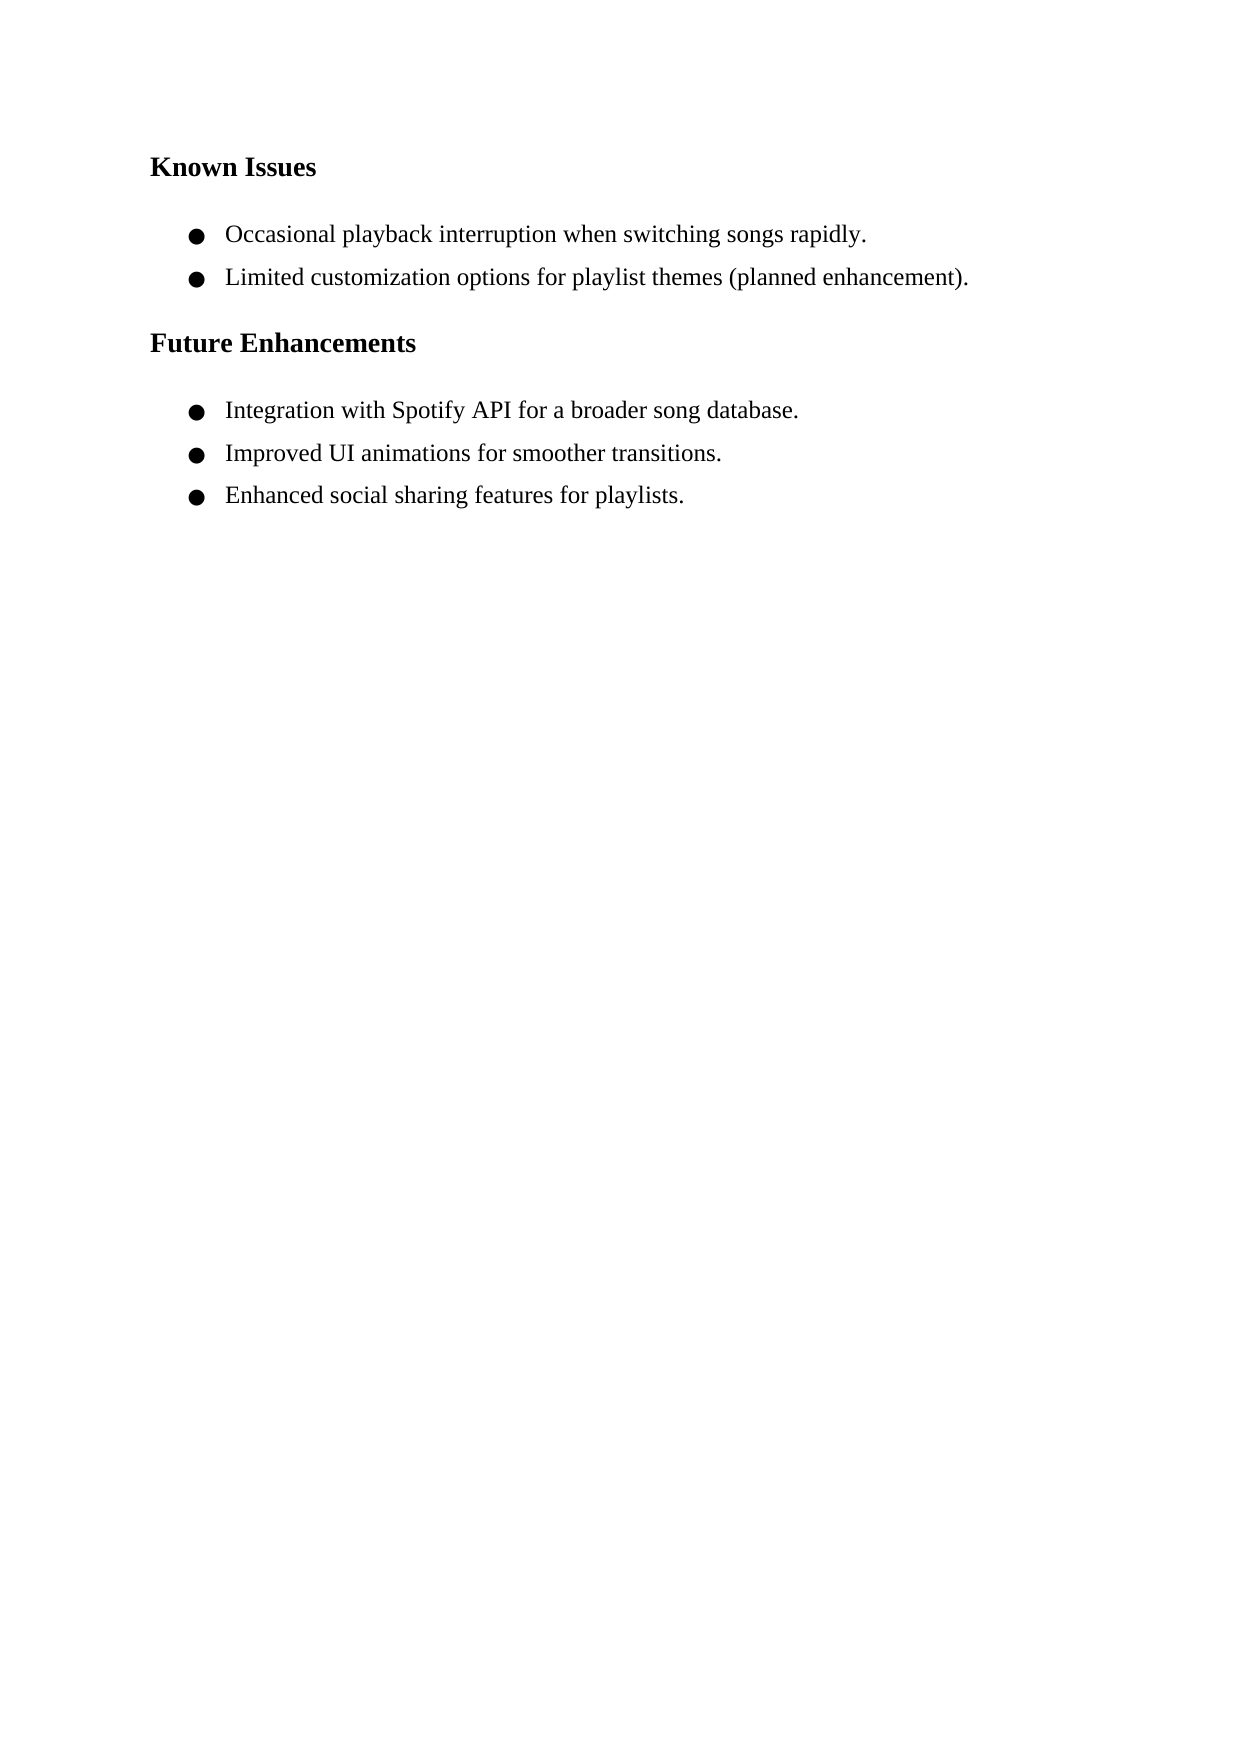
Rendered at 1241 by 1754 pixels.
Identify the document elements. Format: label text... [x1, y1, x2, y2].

list Enhanced social sharing features for playlists. [187, 473, 1090, 516]
list Limited customization options for playlist themes (planned enhancement). [187, 254, 1090, 297]
text Known Issues [150, 150, 1090, 182]
text Future Enhancements [150, 326, 1090, 358]
list Occasional playback interruption when switching songs rapidly. [187, 212, 1090, 254]
list Improved UI animations for smoother transitions. [187, 430, 1090, 473]
list Integration with Spotify API for a broader song database. [187, 388, 1090, 430]
